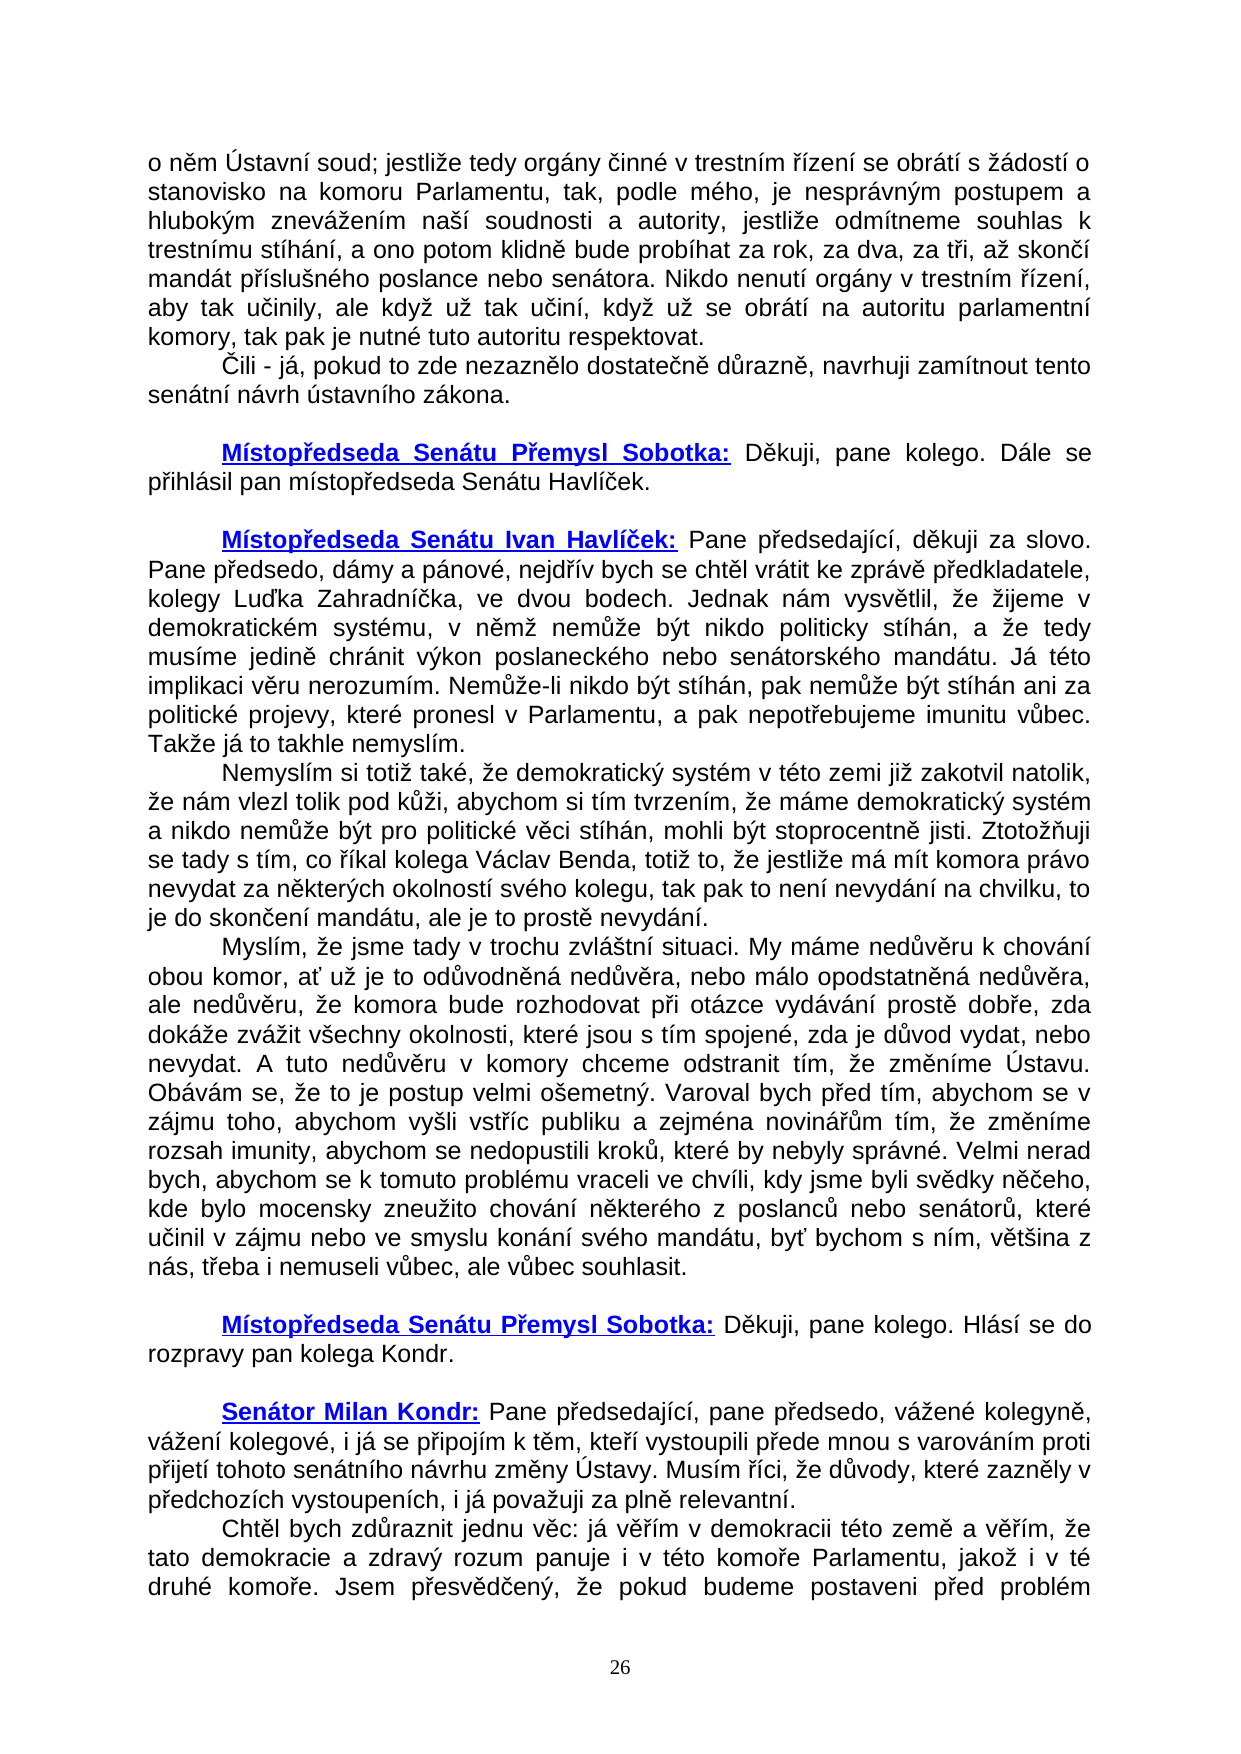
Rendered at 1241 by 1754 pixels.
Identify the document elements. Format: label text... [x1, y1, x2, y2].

text Místopředseda Senátu Ivan Havlíček: Pane předsedající, děkuji za slovo. Pane předsedo, dámy a pánové, nejdřív bych se chtěl vrátit ke zprávě předkladatele, kolegy Luďka Zahradníčka, ve dvou bodech. Jednak nám vysvětlil, že žijeme v demokratickém systému, v němž nemůže být nikdo politicky stíhán, a že tedy musíme jedině chránit výkon poslaneckého nebo senátorského mandátu. Já této implikaci věru nerozumím. Nemůže-li nikdo být stíhán, pak nemůže být stíhán ani za politické projevy, které pronesl v Parlamentu, a pak nepotřebujeme imunitu vůbec. Takže já to takhle nemyslím. [148, 525, 1093, 758]
text Senátor Milan Kondr: Pane předsedající, pane předsedo, vážené kolegyně, vážení kolegové, i já se připojím k těm, kteří vystoupili přede mnou s varováním proti přijetí tohoto senátního návrhu změny Ústavy. Musím říci, že důvody, které zazněly v předchozích vystoupeních, i já považuji za plně relevantní. [148, 1397, 1093, 1513]
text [148, 1513, 1093, 1601]
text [148, 148, 1093, 351]
text Myslím, že jsme tady v trochu zvláštní situaci. My máme nedůvěru k chování obou komor, ať už je to odůvodněná nedůvěra, nebo málo opodstatněná nedůvěra, ale nedůvěru, že komora bude rozhodovat při otázce vydávání prostě dobře, zda dokáže zvážit všechny okolnosti, které jsou s tím spojené, zda je důvod vydat, nebo nevydat. A tuto nedůvěru v komory chceme odstranit tím, že změníme Ústavu. Obávám se, že to je postup velmi ošemetný. Varoval bych před tím, abychom se v zájmu toho, abychom vyšli vstříc publiku a zejména novinářům tím, že změníme rozsah imunity, abychom se nedopustili kroků, které by nebyly správné. Velmi nerad bych, abychom se k tomuto problému vraceli ve chvíli, kdy jsme byli svědky něčeho, kde bylo mocensky zneužito chování některého z poslanců nebo senátorů, které učinil v zájmu nebo ve smyslu konání svého mandátu, byť bychom s ním, většina z nás, třeba i nemuseli vůbec, ale vůbec souhlasit. [148, 932, 1093, 1281]
text Nemyslím si totiž také, že demokratický systém v této zemi již zakotvil natolik, že nám vlezl tolik pod kůži, abychom si tím tvrzením, že máme demokratický systém a nikdo nemůže být pro politické věci stíhán, mohli být stoprocentně jisti. Ztotožňuji se tady s tím, co říkal kolega Václav Benda, totiž to, že jestliže má mít komora právo nevydat za některých okolností svého kolegu, tak pak to není nevydání na chvilku, to je do skončení mandátu, ale je to prostě nevydání. [148, 758, 1093, 932]
text Čili - já, pokud to zde nezaznělo dostatečně důrazně, navrhuji zamítnout tento senátní návrh ústavního zákona. [148, 351, 1093, 409]
text Místopředseda Senátu Přemysl Sobotka: Děkuji, pane kolego. Hlásí se do rozpravy pan kolega Kondr. [148, 1310, 1093, 1368]
text Místopředseda Senátu Přemysl Sobotka: Děkuji, pane kolego. Dále se přihlásil pan místopředseda Senátu Havlíček. [148, 438, 1093, 496]
